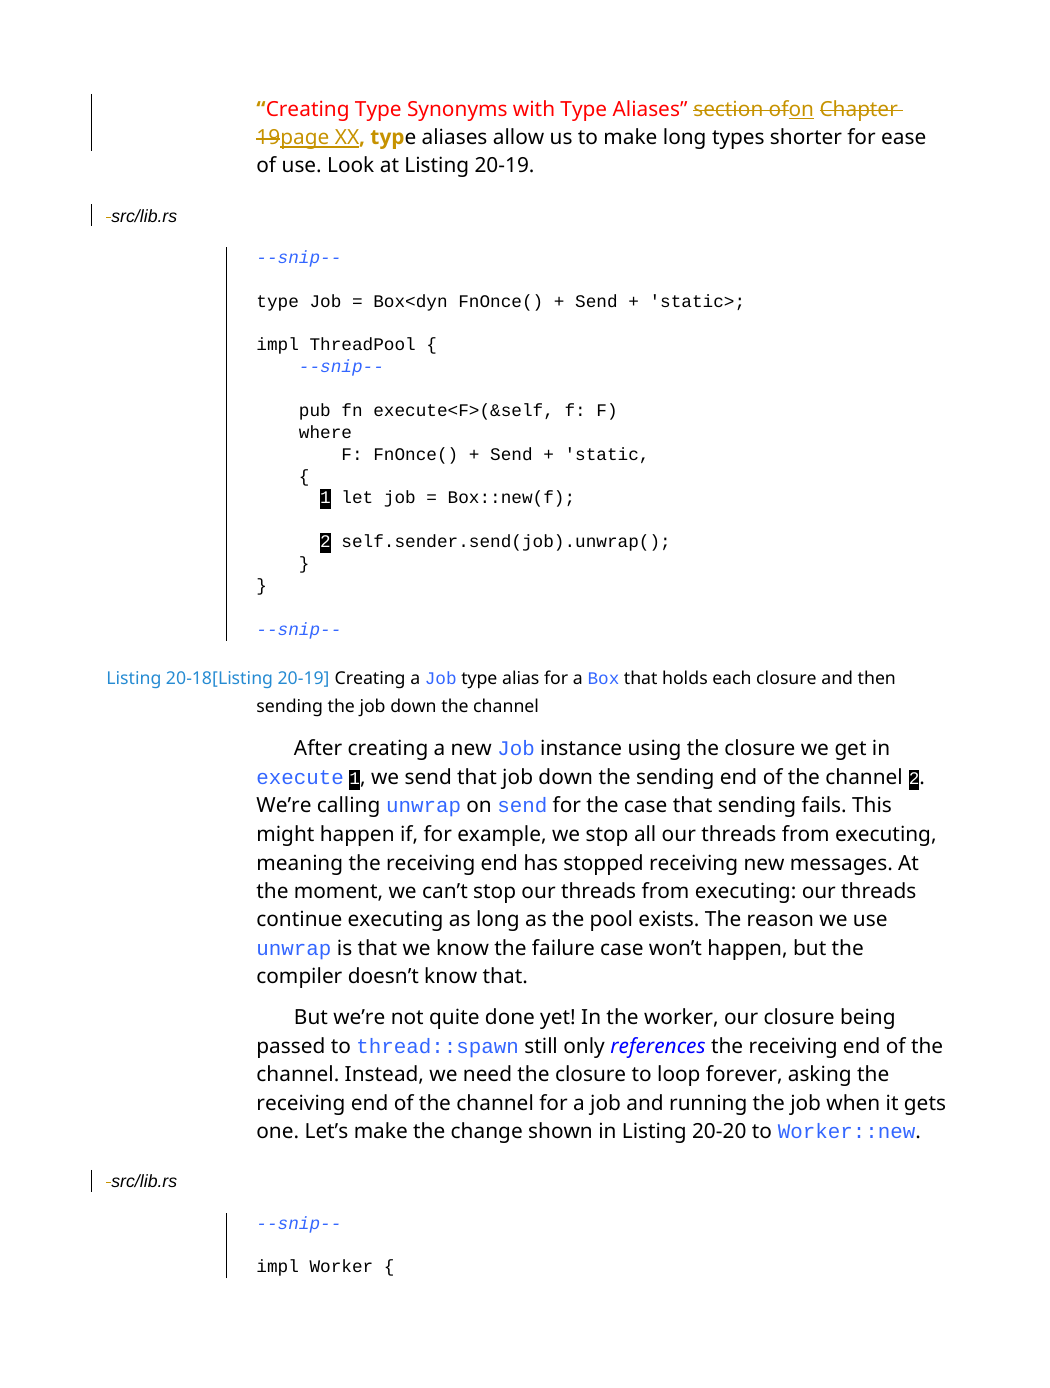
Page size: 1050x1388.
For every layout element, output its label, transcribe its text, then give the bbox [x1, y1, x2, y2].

text src/lib.rs [106, 204, 950, 226]
text --snip-- [227, 356, 950, 378]
text F: FnOnce() + Send + 'static, [227, 444, 950, 466]
text } [227, 553, 950, 575]
list Creating a Job type alias for a Box that holds each closure and then sending the job down the channel [106, 666, 950, 717]
text src/lib.rs [106, 1170, 950, 1192]
text where [227, 422, 950, 444]
text 2 self.sender.send(job).unwrap(); [227, 531, 950, 553]
text --snip-- [227, 619, 950, 641]
text 1 let job = Box::new(f); [227, 487, 950, 509]
text --snip-- [227, 247, 950, 269]
text { [227, 466, 950, 487]
text type Job = Box<dyn FnOnce() + Send + 'static>; [227, 291, 950, 312]
text impl Worker { [227, 1256, 950, 1278]
text pub fn execute<F>(&self, f: F) [227, 400, 950, 422]
text } [227, 575, 950, 597]
text --snip-- [226, 1212, 950, 1234]
text impl ThreadPool { [227, 334, 950, 356]
